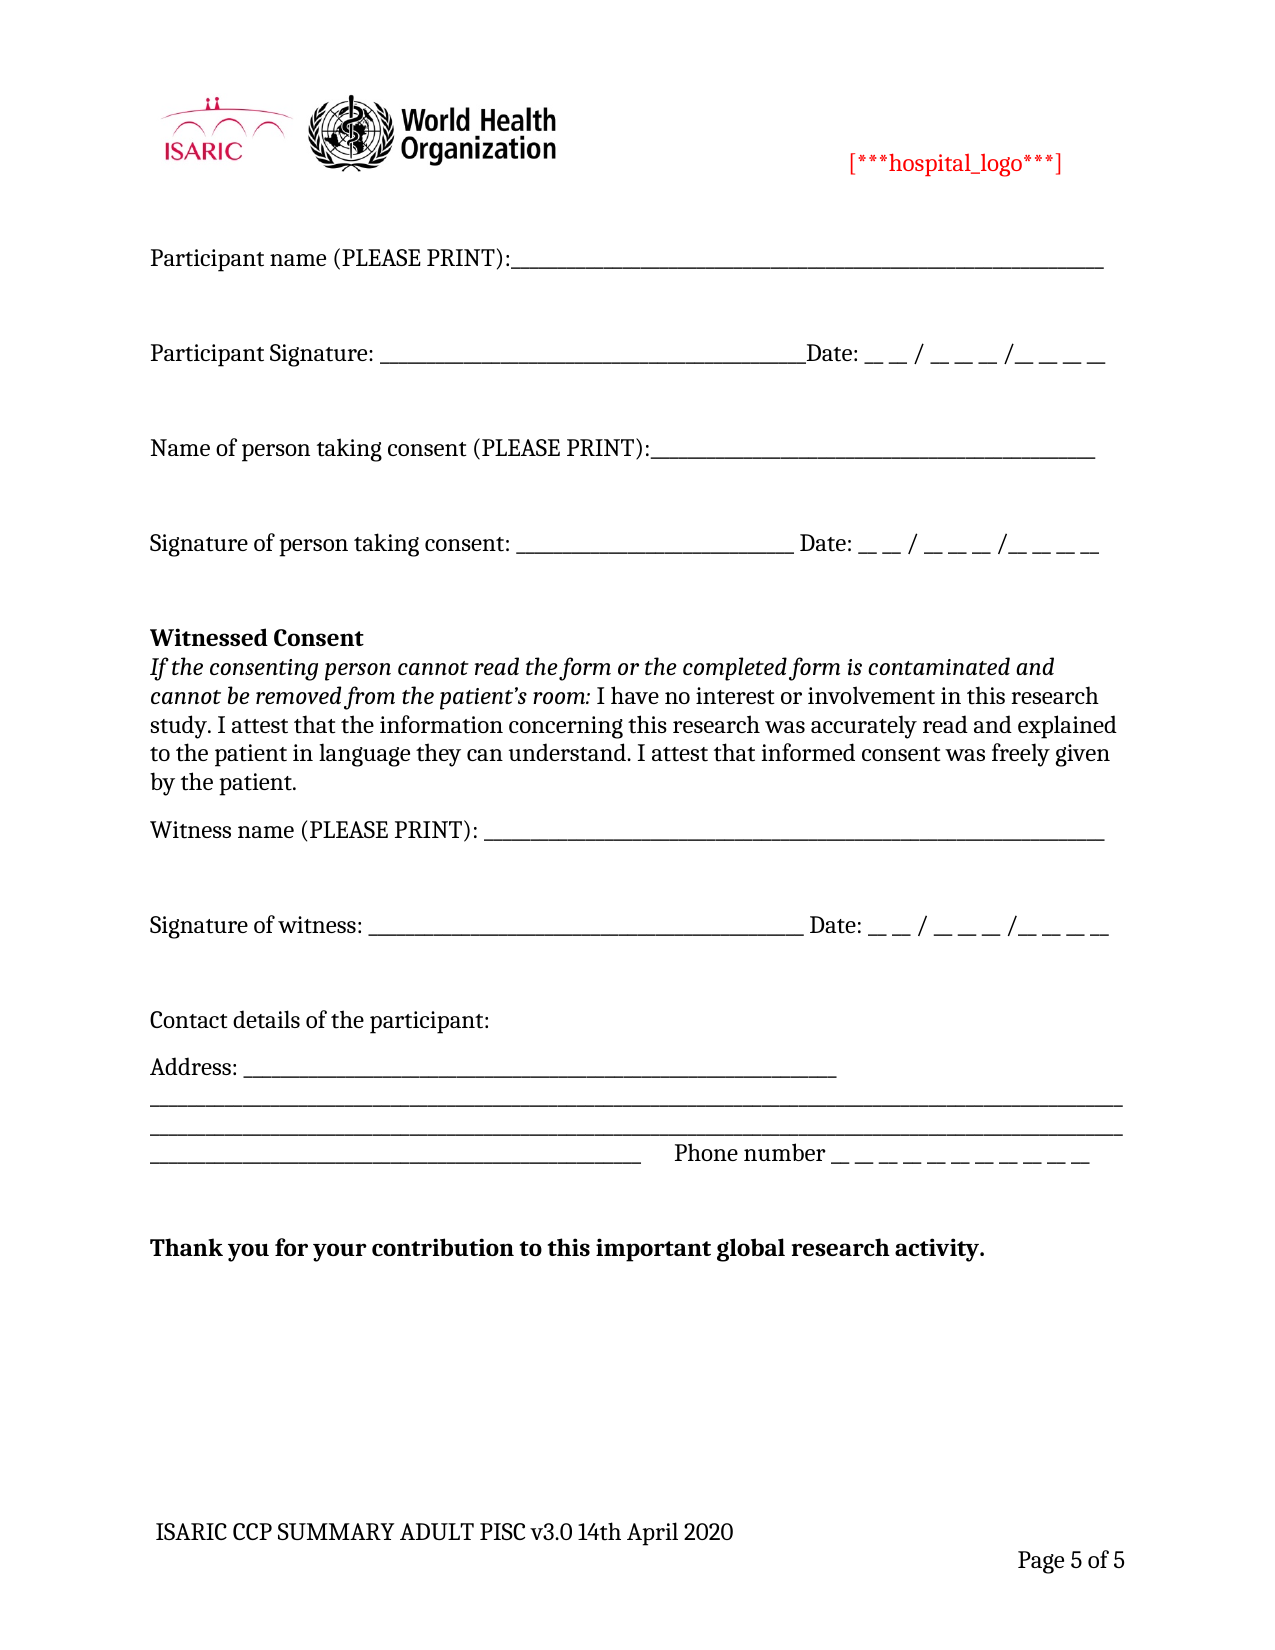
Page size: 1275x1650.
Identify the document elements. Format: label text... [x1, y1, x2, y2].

text Name of person taking consent (PLEASE PRINT):________________________________________________ [150, 434, 1125, 463]
text Contact details of the participant: [150, 1006, 1125, 1034]
text Address: ________________________________________________________________ _______________________________________________________________________________________________________________________________________________________________________________________________________________________________________________________________________ Phone number __ __ __ __ __ __ __ __ __ __ __ [150, 1053, 1125, 1168]
text Participant name (PLEASE PRINT):________________________________________________________________ [150, 244, 1125, 273]
text Signature of person taking consent: ______________________________ Date: __ __ / __ __ __ /__ __ __ __ [150, 529, 1125, 558]
text Witnessed Consent If the consenting person cannot read the form or the completed form is contaminated and cannot be removed from the patient’s room: I have no interest or involvement in this research study. I attest that the information concerning this research was accurately read and explained to the patient in language they can understand. I attest that informed consent was freely given by the patient. [150, 624, 1125, 797]
picture [150, 93, 557, 172]
text Witness name (PLEASE PRINT): ___________________________________________________________________ [150, 816, 1125, 844]
text Signature of witness: _______________________________________________ Date: __ __ / __ __ __ /__ __ __ __ [150, 911, 1125, 939]
text Participant Signature: ______________________________________________Date: __ __ / __ __ __ /__ __ __ __ [150, 339, 1125, 368]
text Thank you for your contribution to this important global research activity. [150, 1234, 1125, 1263]
